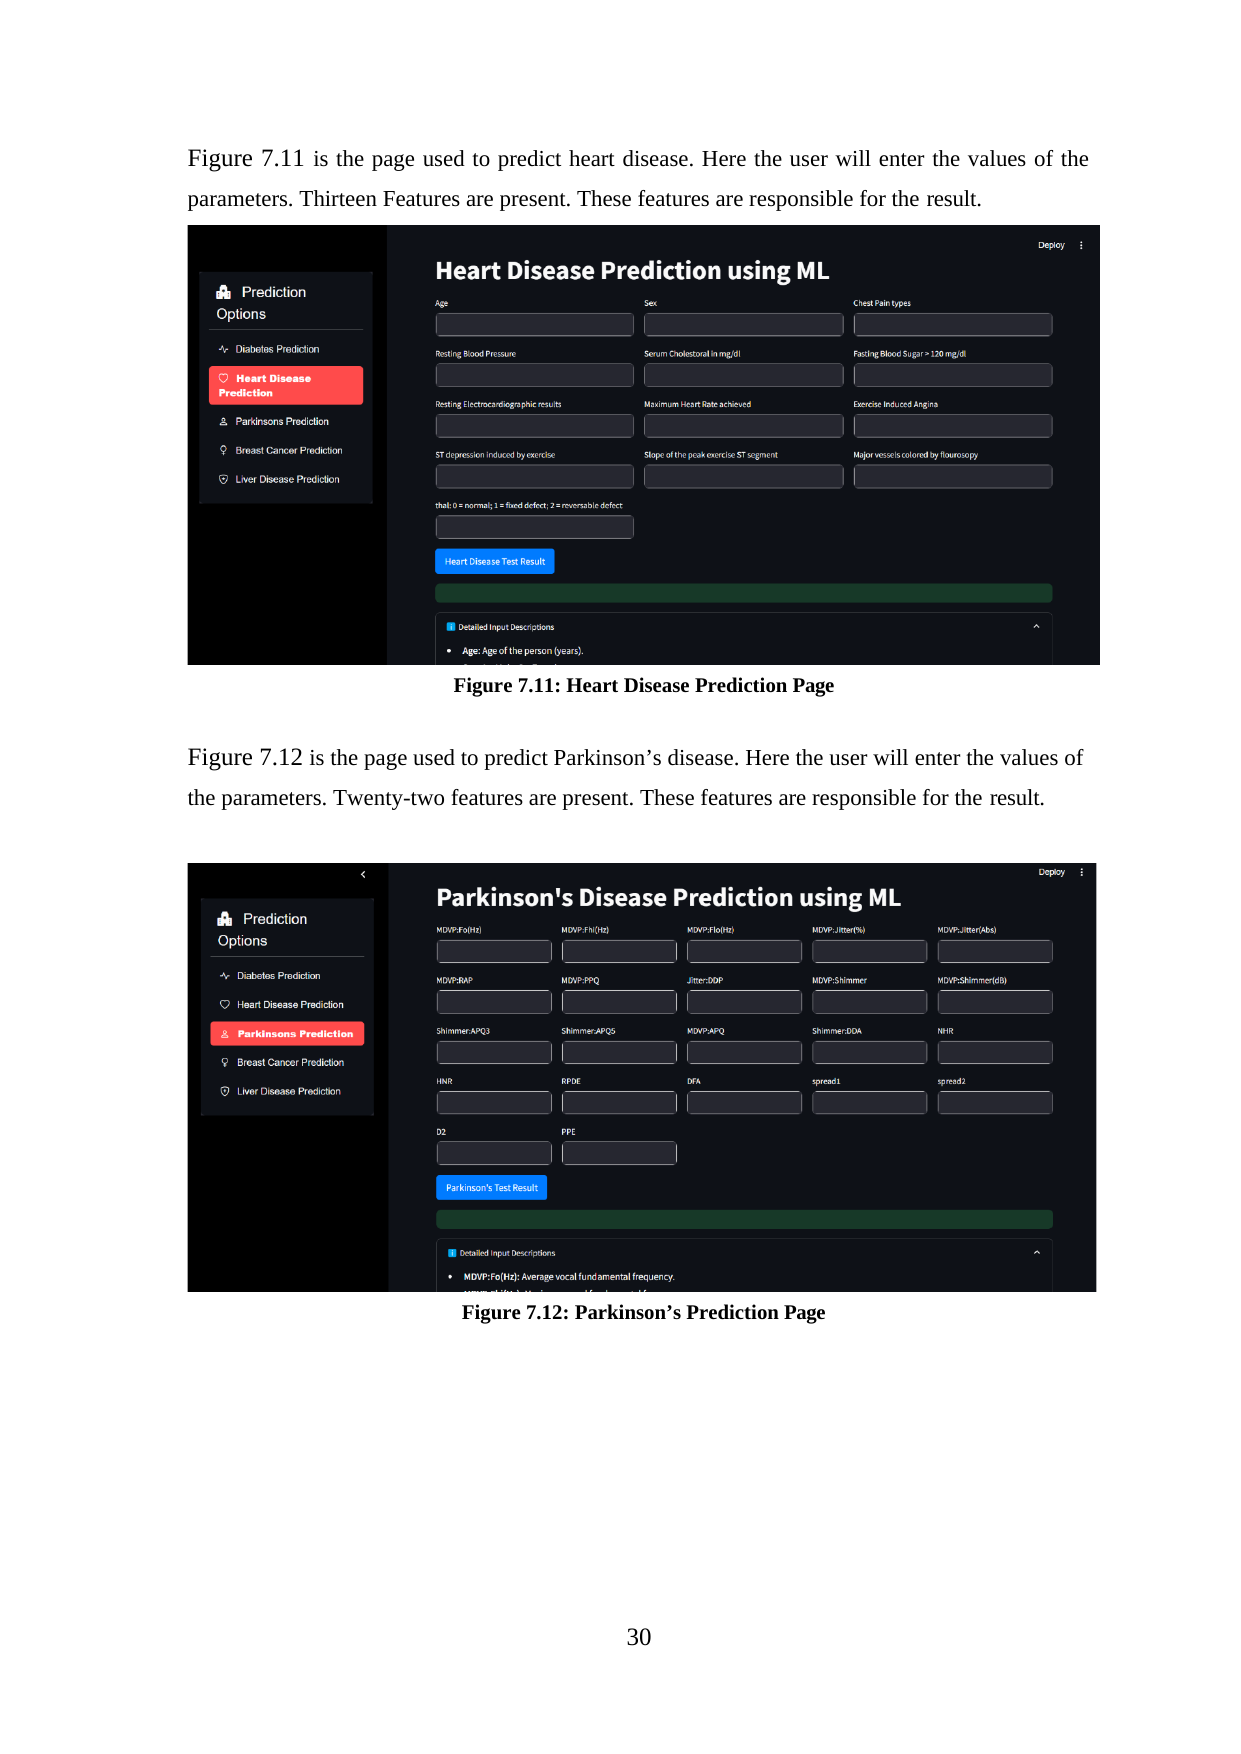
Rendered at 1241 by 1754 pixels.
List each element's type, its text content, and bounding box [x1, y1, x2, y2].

text Figure 7.11: Heart Disease Prediction Page [453, 673, 1152, 697]
picture [187, 225, 1100, 665]
picture [187, 863, 1097, 1292]
text Figure 7.12 is the page used to predict Parkinson’s disease. Here the user will enter the values of the parameters. Twenty-two features are present. These features are responsible for the result. [187, 742, 1090, 811]
text Figure 7.11 is the page used to predict heart disease. Here the user will enter the values of the parameters. Thirteen Features are present. These features are responsible for the result. [187, 143, 1091, 212]
text Figure 7.12: Parkinson’s Prediction Page [462, 1300, 1152, 1324]
